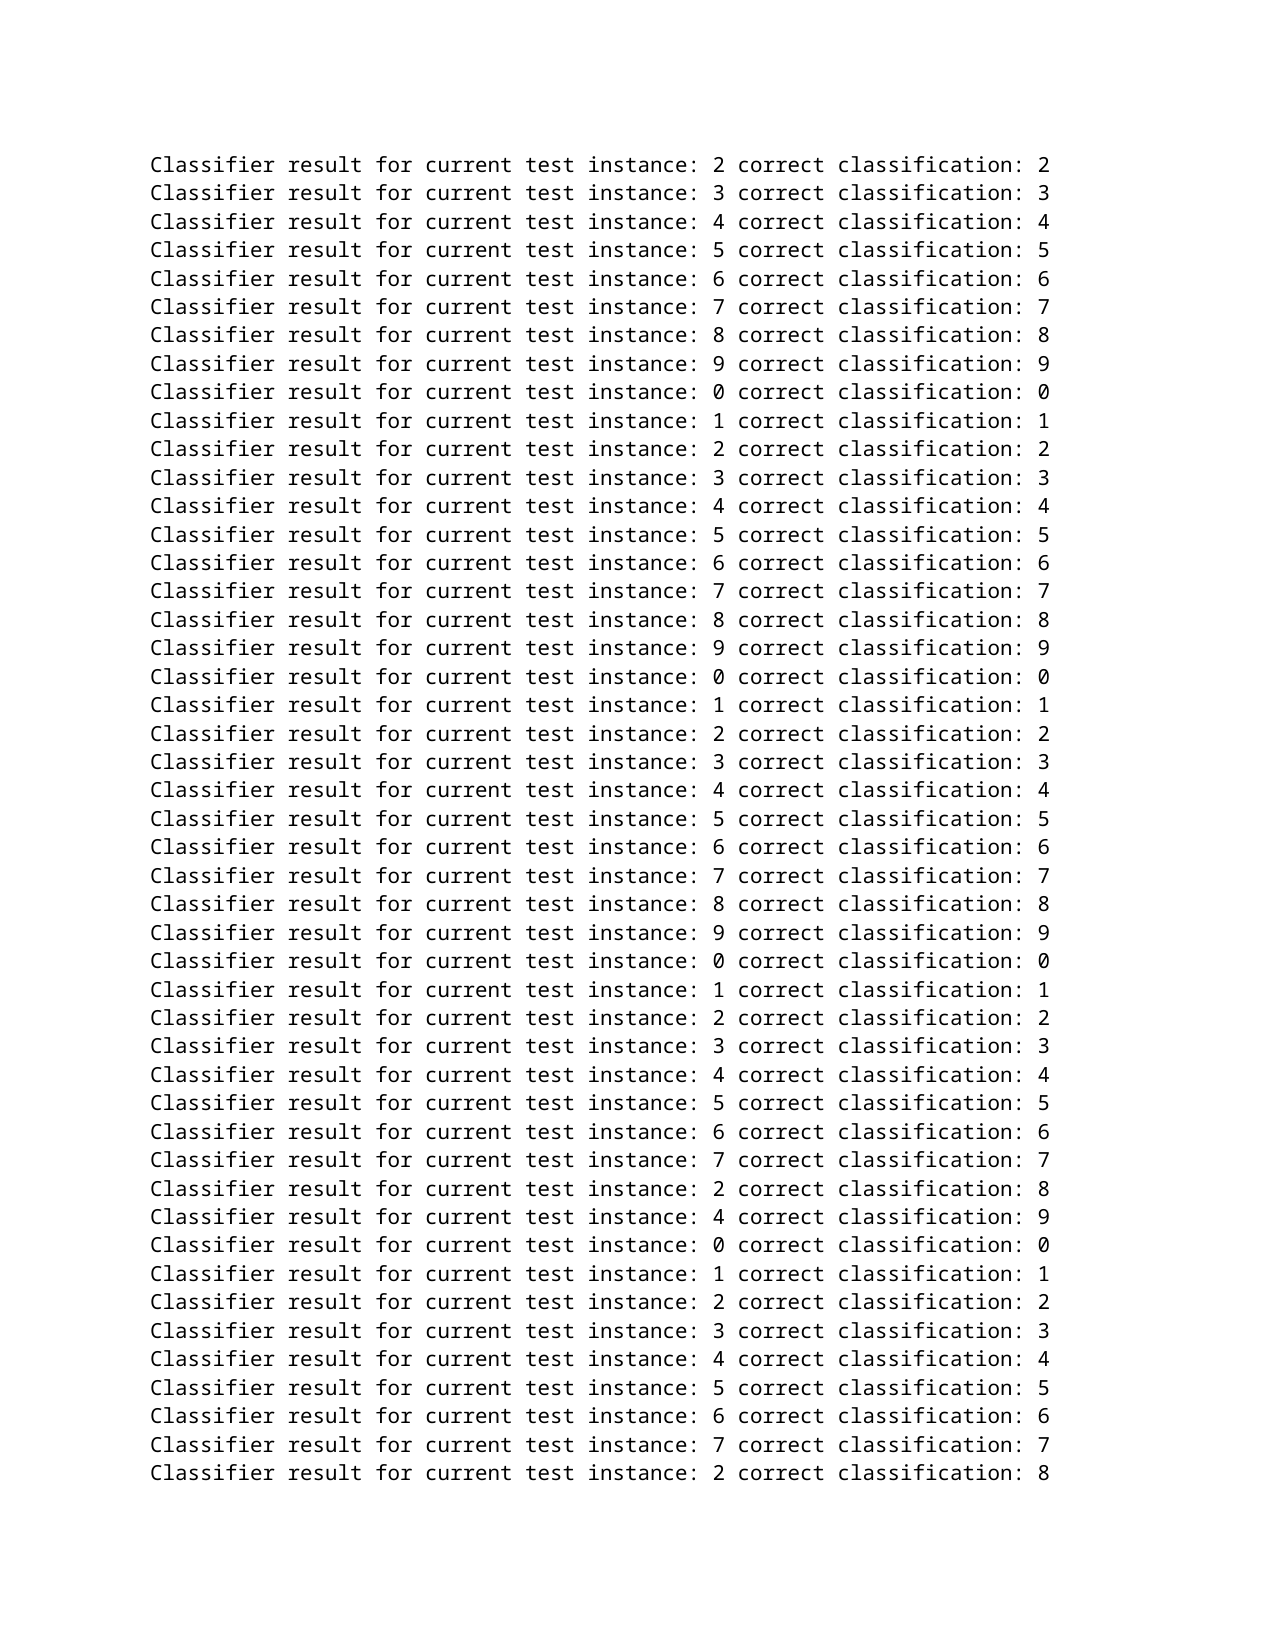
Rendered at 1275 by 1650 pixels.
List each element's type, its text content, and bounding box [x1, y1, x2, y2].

text Classifier result for current test instance: 0 correct classification: 0 [150, 946, 1125, 975]
text Classifier result for current test instance: 4 correct classification: 4 [150, 207, 1125, 235]
text Classifier result for current test instance: 0 correct classification: 0 [150, 377, 1125, 406]
text Classifier result for current test instance: 3 correct classification: 3 [150, 1316, 1125, 1344]
text Classifier result for current test instance: 8 correct classification: 8 [150, 321, 1125, 349]
text Classifier result for current test instance: 4 correct classification: 9 [150, 1202, 1125, 1231]
text Classifier result for current test instance: 1 correct classification: 1 [150, 406, 1125, 434]
text Classifier result for current test instance: 6 correct classification: 6 [150, 1401, 1125, 1430]
text Classifier result for current test instance: 8 correct classification: 8 [150, 605, 1125, 633]
text Classifier result for current test instance: 5 correct classification: 5 [150, 1088, 1125, 1117]
text Classifier result for current test instance: 4 correct classification: 4 [150, 776, 1125, 804]
text Classifier result for current test instance: 7 correct classification: 7 [150, 577, 1125, 605]
text Classifier result for current test instance: 4 correct classification: 4 [150, 491, 1125, 520]
text Classifier result for current test instance: 3 correct classification: 3 [150, 463, 1125, 491]
text Classifier result for current test instance: 1 correct classification: 1 [150, 1259, 1125, 1287]
text Classifier result for current test instance: 1 correct classification: 1 [150, 975, 1125, 1003]
text Classifier result for current test instance: 7 correct classification: 7 [150, 861, 1125, 889]
text Classifier result for current test instance: 5 correct classification: 5 [150, 520, 1125, 548]
text Classifier result for current test instance: 6 correct classification: 6 [150, 548, 1125, 577]
text Classifier result for current test instance: 2 correct classification: 2 [150, 150, 1125, 178]
text Classifier result for current test instance: 5 correct classification: 5 [150, 804, 1125, 832]
text Classifier result for current test instance: 3 correct classification: 3 [150, 1032, 1125, 1060]
text Classifier result for current test instance: 1 correct classification: 1 [150, 690, 1125, 719]
text Classifier result for current test instance: 2 correct classification: 2 [150, 719, 1125, 747]
text Classifier result for current test instance: 6 correct classification: 6 [150, 264, 1125, 292]
text Classifier result for current test instance: 6 correct classification: 6 [150, 832, 1125, 861]
text Classifier result for current test instance: 8 correct classification: 8 [150, 889, 1125, 918]
text Classifier result for current test instance: 9 correct classification: 9 [150, 633, 1125, 662]
text Classifier result for current test instance: 2 correct classification: 8 [150, 1458, 1125, 1487]
text Classifier result for current test instance: 9 correct classification: 9 [150, 918, 1125, 946]
text Classifier result for current test instance: 7 correct classification: 7 [150, 292, 1125, 321]
text Classifier result for current test instance: 4 correct classification: 4 [150, 1060, 1125, 1088]
text Classifier result for current test instance: 0 correct classification: 0 [150, 662, 1125, 690]
text Classifier result for current test instance: 2 correct classification: 2 [150, 434, 1125, 463]
text Classifier result for current test instance: 5 correct classification: 5 [150, 235, 1125, 264]
text Classifier result for current test instance: 2 correct classification: 8 [150, 1174, 1125, 1202]
text Classifier result for current test instance: 2 correct classification: 2 [150, 1003, 1125, 1032]
text Classifier result for current test instance: 7 correct classification: 7 [150, 1145, 1125, 1174]
text Classifier result for current test instance: 9 correct classification: 9 [150, 349, 1125, 377]
text Classifier result for current test instance: 3 correct classification: 3 [150, 178, 1125, 207]
text Classifier result for current test instance: 2 correct classification: 2 [150, 1287, 1125, 1316]
text Classifier result for current test instance: 0 correct classification: 0 [150, 1231, 1125, 1259]
text Classifier result for current test instance: 6 correct classification: 6 [150, 1117, 1125, 1145]
text Classifier result for current test instance: 4 correct classification: 4 [150, 1344, 1125, 1373]
text Classifier result for current test instance: 7 correct classification: 7 [150, 1430, 1125, 1458]
text Classifier result for current test instance: 3 correct classification: 3 [150, 747, 1125, 776]
text Classifier result for current test instance: 5 correct classification: 5 [150, 1373, 1125, 1401]
